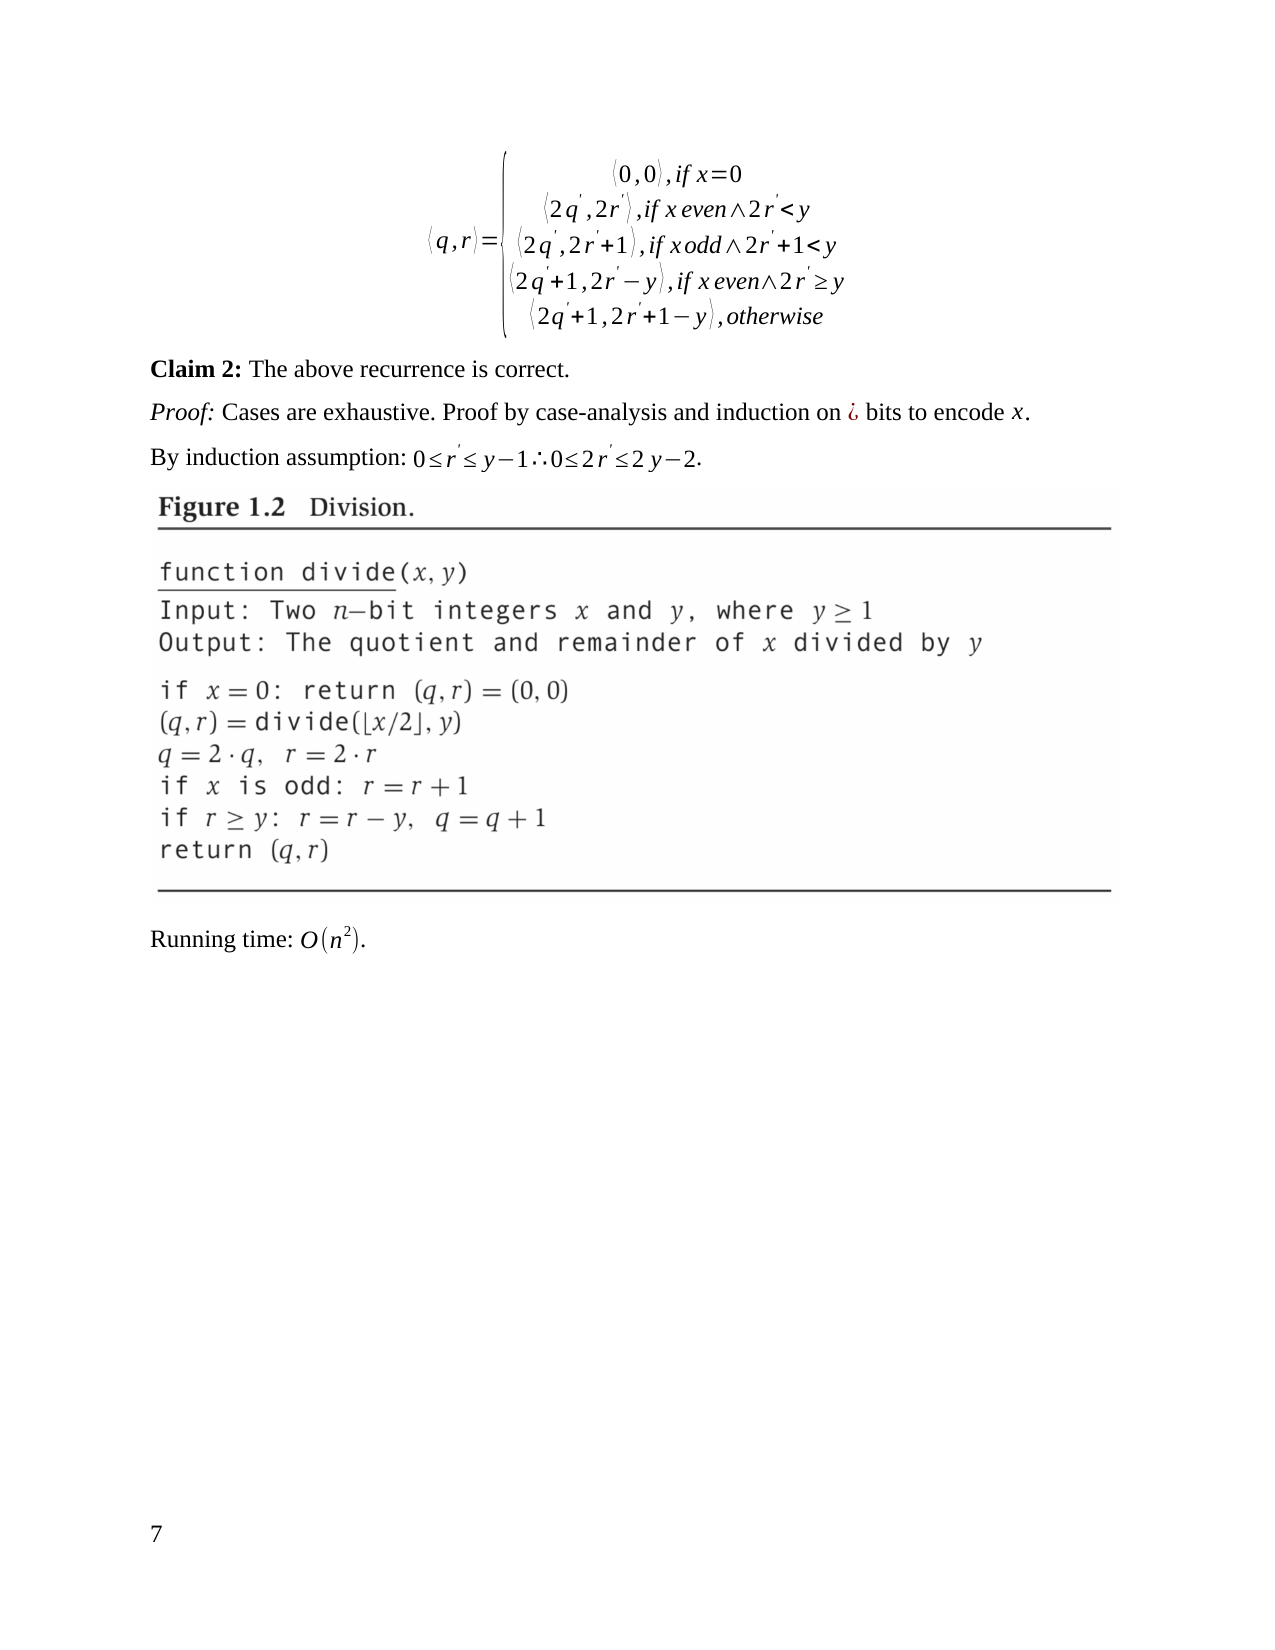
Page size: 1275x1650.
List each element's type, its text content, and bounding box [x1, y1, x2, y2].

text Running time: . [150, 922, 1125, 955]
text Claim 2: The above recurrence is correct. [150, 354, 1125, 383]
text By induction assumption: . [150, 441, 1125, 472]
picture [150, 486, 1125, 908]
text Proof: Cases are exhaustive. Proof by case-analysis and induction on bits to encode . [150, 397, 1125, 426]
